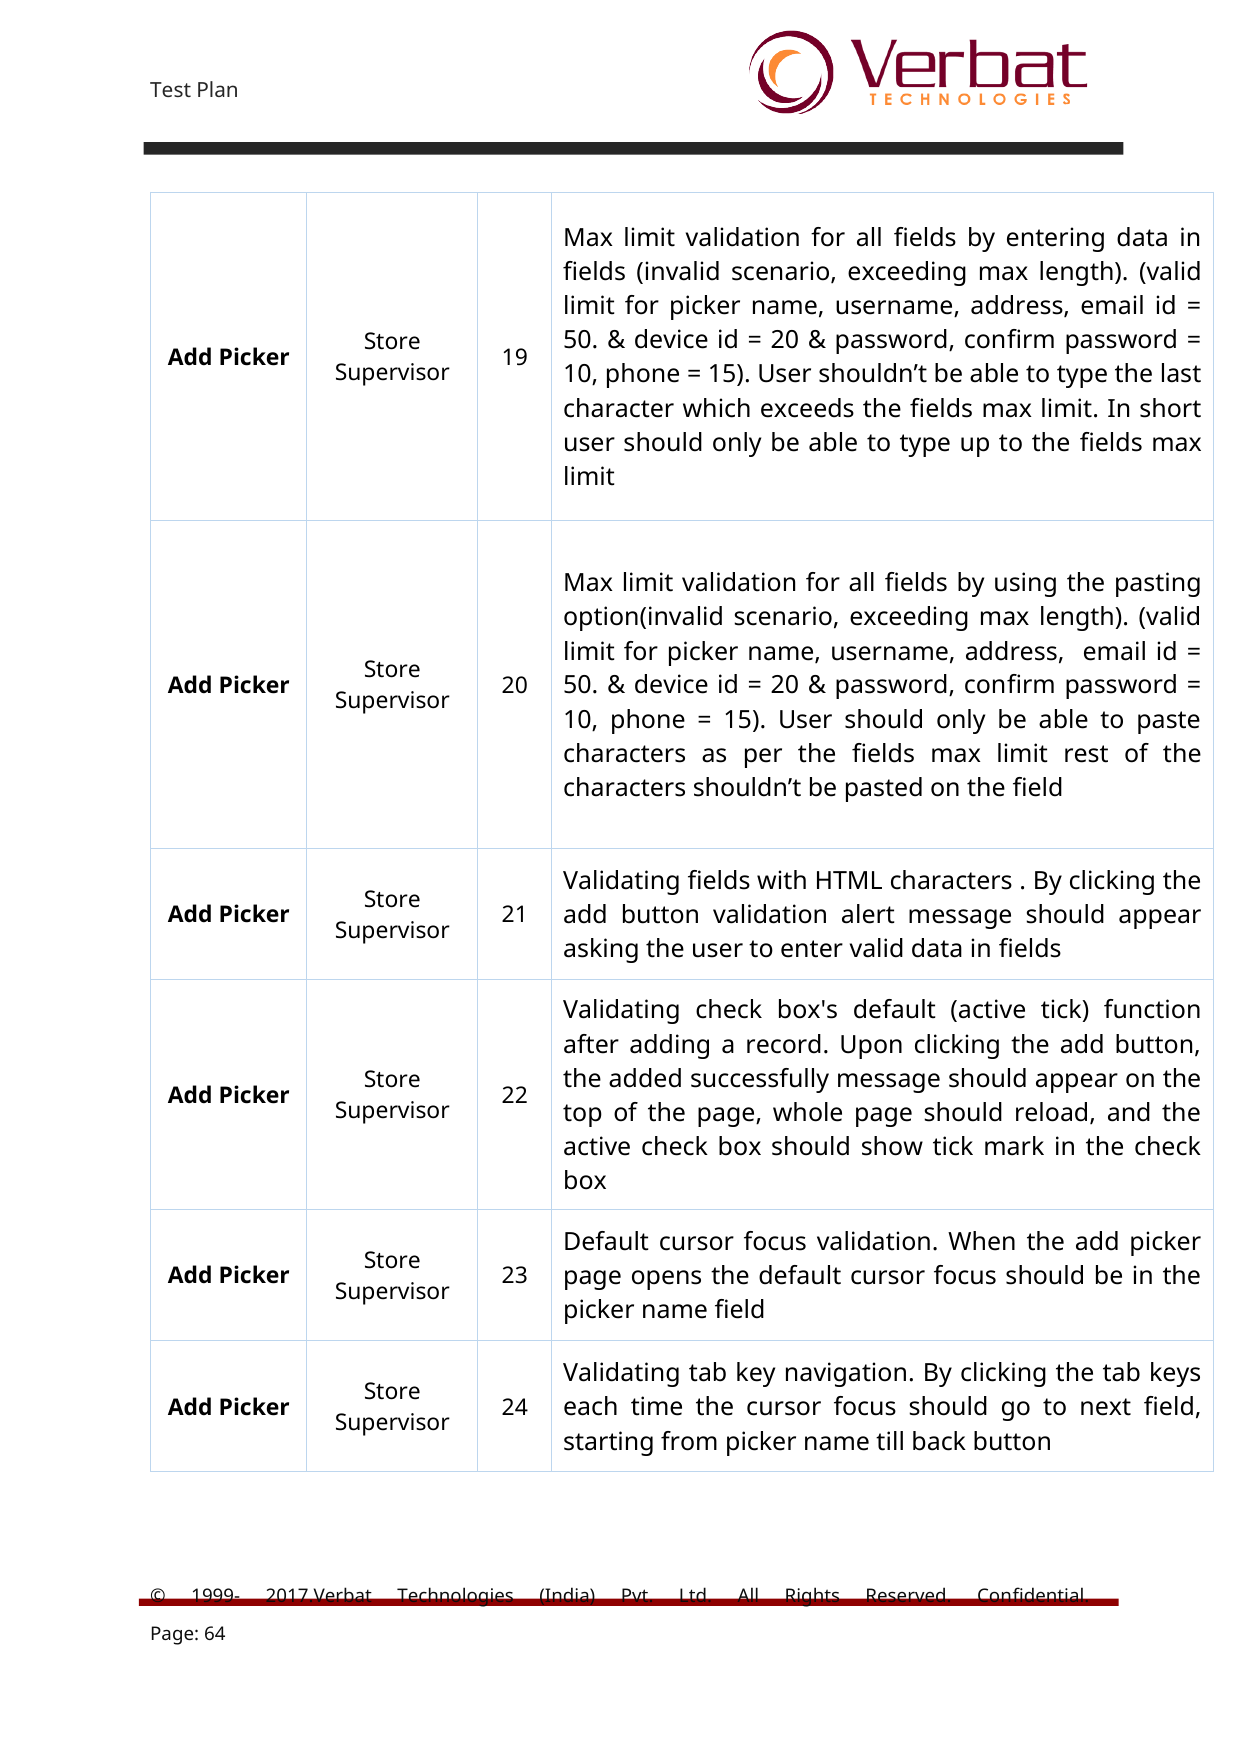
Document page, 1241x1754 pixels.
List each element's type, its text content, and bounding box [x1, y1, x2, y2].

table_cell Validating tab key navigation. By clicking the tab keys each time the cursor focus should go to next field, starting from picker name till back button [552, 1341, 1213, 1471]
table_cell Store Supervisor [307, 1341, 477, 1471]
table_cell 20 [478, 521, 551, 848]
table_cell Add Picker [151, 193, 306, 520]
table_cell Add Picker [151, 521, 306, 848]
table_cell Max limit validation for all fields by entering data in fields (invalid scenario, exceeding max length). (valid limit for picker name, username, address, email id = 50. & device id = 20 & password, confirm password = 10, phone = 15). User shouldn’t be able to type the last character which exceeds the fields max limit. In short user should only be able to type up to the fields max limit [552, 193, 1213, 520]
table_cell Validating check box's default (active tick) function after adding a record. Upon clicking the add button, the added successfully message should appear on the top of the page, whole page should reload, and the active check box should show tick mark in the check box [552, 980, 1213, 1209]
table_cell Add Picker [151, 1341, 306, 1471]
table_cell 19 [478, 193, 551, 520]
table_cell Max limit validation for all fields by using the pasting option(invalid scenario, exceeding max length). (valid limit for picker name, username, address, email id = 50. & device id = 20 & password, confirm password = 10, phone = 15). User should only be able to paste characters as per the fields max limit rest of the characters shouldn’t be pasted on the field [552, 521, 1213, 848]
table_cell Add Picker [151, 849, 306, 979]
table_cell Store Supervisor [307, 1210, 477, 1340]
table_cell 22 [478, 980, 551, 1209]
table_cell Add Picker [151, 980, 306, 1209]
picture [745, 26, 1089, 114]
table_cell Store Supervisor [307, 849, 477, 979]
table_cell Store Supervisor [307, 980, 477, 1209]
table_cell Store Supervisor [307, 521, 477, 848]
table_cell Add Picker [151, 1210, 306, 1340]
table_cell Validating fields with HTML characters . By clicking the add button validation alert message should appear asking the user to enter valid data in fields [552, 849, 1213, 979]
table_cell Store Supervisor [307, 193, 477, 520]
table_cell 21 [478, 849, 551, 979]
table_cell 24 [478, 1341, 551, 1471]
table_cell Default cursor focus validation. When the add picker page opens the default cursor focus should be in the picker name field [552, 1210, 1213, 1340]
table_cell 23 [478, 1210, 551, 1340]
